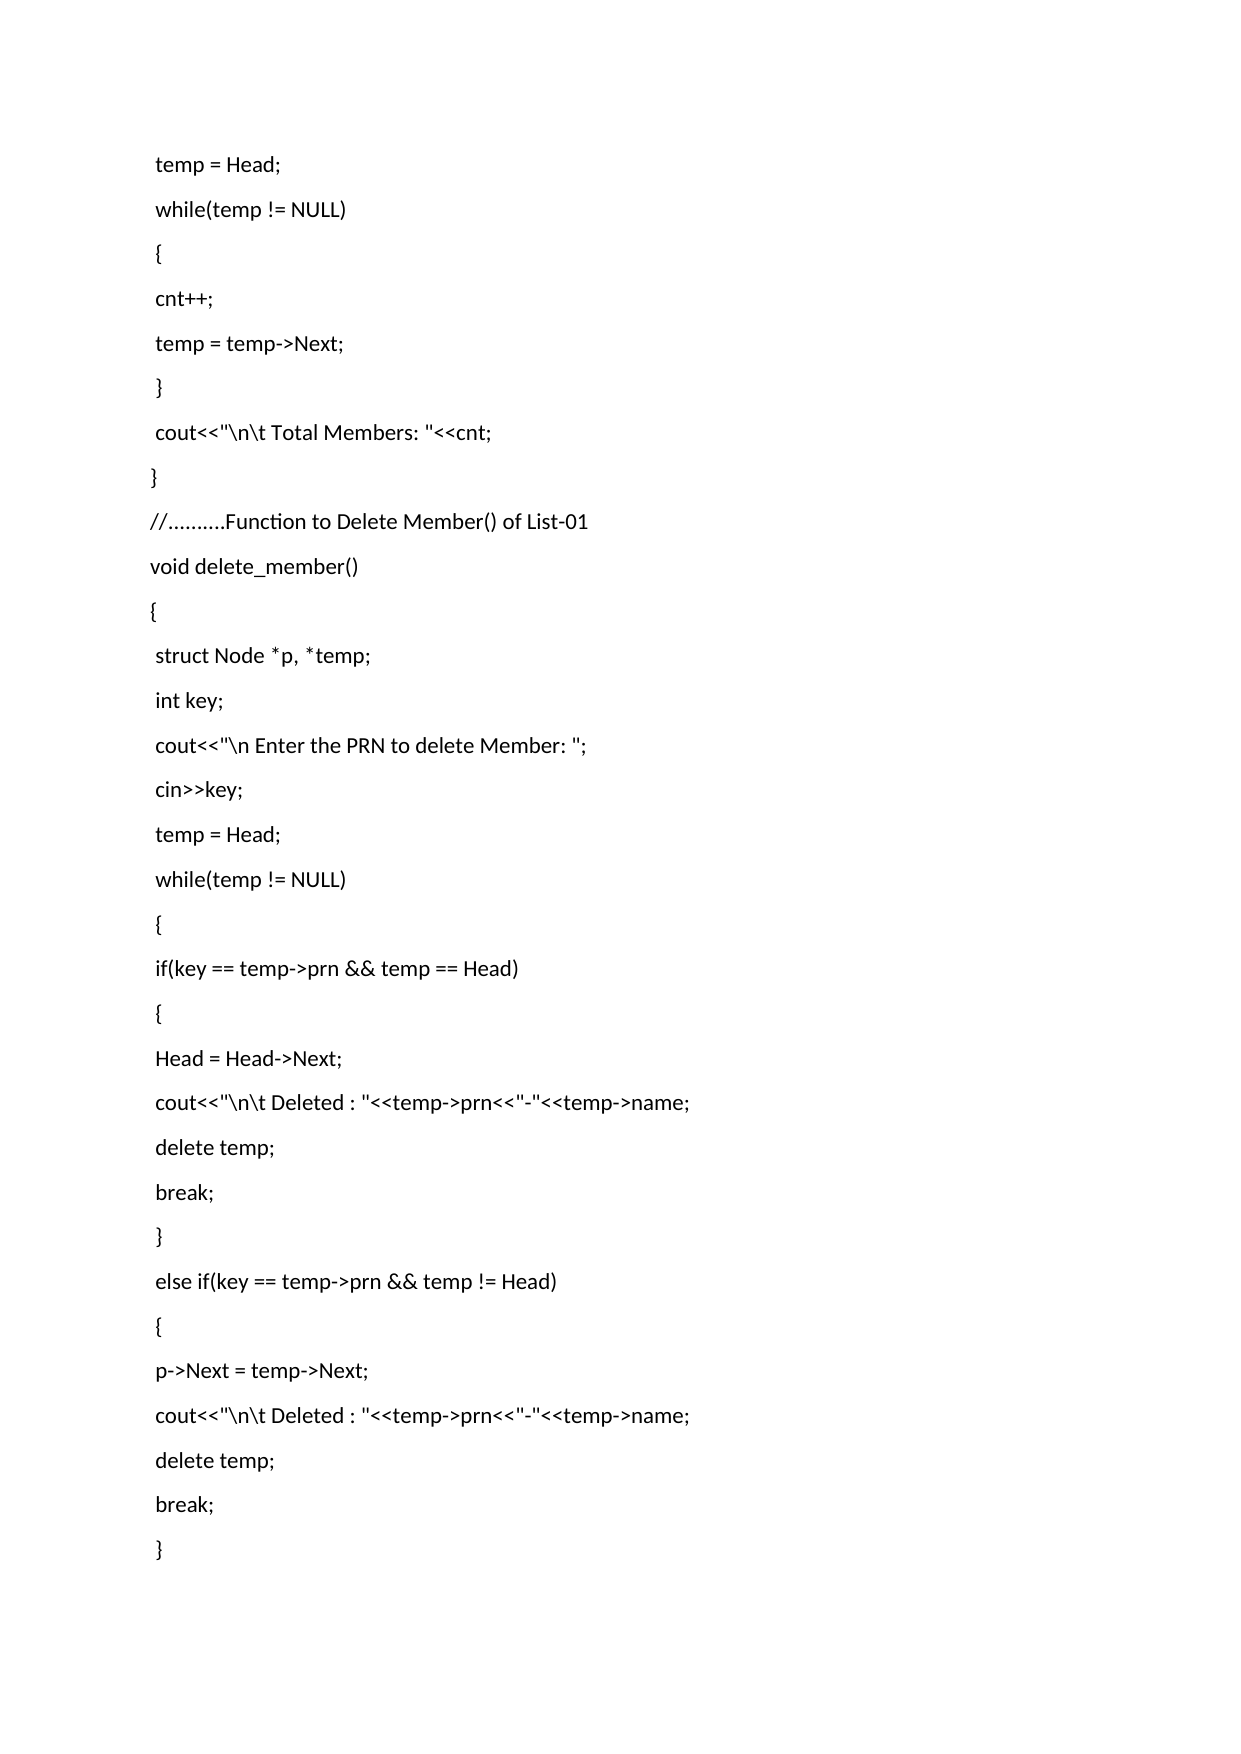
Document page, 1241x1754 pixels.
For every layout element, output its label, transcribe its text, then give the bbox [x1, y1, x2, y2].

text cnt++; [150, 284, 1090, 312]
text cout<<"\n\t Deleted : "<<temp->prn<<"-"<<temp->name; [150, 1088, 1090, 1116]
text { [150, 910, 1090, 938]
text p->Next = temp->Next; [150, 1357, 1090, 1384]
text cout<<"\n\t Deleted : "<<temp->prn<<"-"<<temp->name; [150, 1401, 1090, 1429]
text } [150, 463, 1090, 491]
text cout<<"\n Enter the PRN to delete Member: "; [150, 731, 1090, 759]
text } [150, 1535, 1090, 1563]
text while(temp != NULL) [150, 865, 1090, 893]
text delete temp; [150, 1133, 1090, 1161]
text temp = temp->Next; [150, 329, 1090, 357]
text { [150, 239, 1090, 267]
text temp = Head; [150, 150, 1090, 178]
text cin>>key; [150, 776, 1090, 804]
text //..........Function to Delete Member() of List-01 [150, 507, 1090, 536]
text } [150, 1222, 1090, 1251]
text break; [150, 1491, 1090, 1519]
text int key; [150, 686, 1090, 714]
text delete temp; [150, 1446, 1090, 1474]
text void delete_member() [150, 552, 1090, 580]
text if(key == temp->prn && temp == Head) [150, 954, 1090, 982]
text { [150, 597, 1090, 625]
text struct Node *p, *temp; [150, 642, 1090, 669]
text while(temp != NULL) [150, 195, 1090, 223]
text { [150, 1312, 1090, 1340]
text { [150, 999, 1090, 1027]
text break; [150, 1178, 1090, 1206]
text else if(key == temp->prn && temp != Head) [150, 1267, 1090, 1295]
text temp = Head; [150, 820, 1090, 848]
text cout<<"\n\t Total Members: "<<cnt; [150, 418, 1090, 446]
text } [150, 373, 1090, 401]
text Head = Head->Next; [150, 1044, 1090, 1072]
